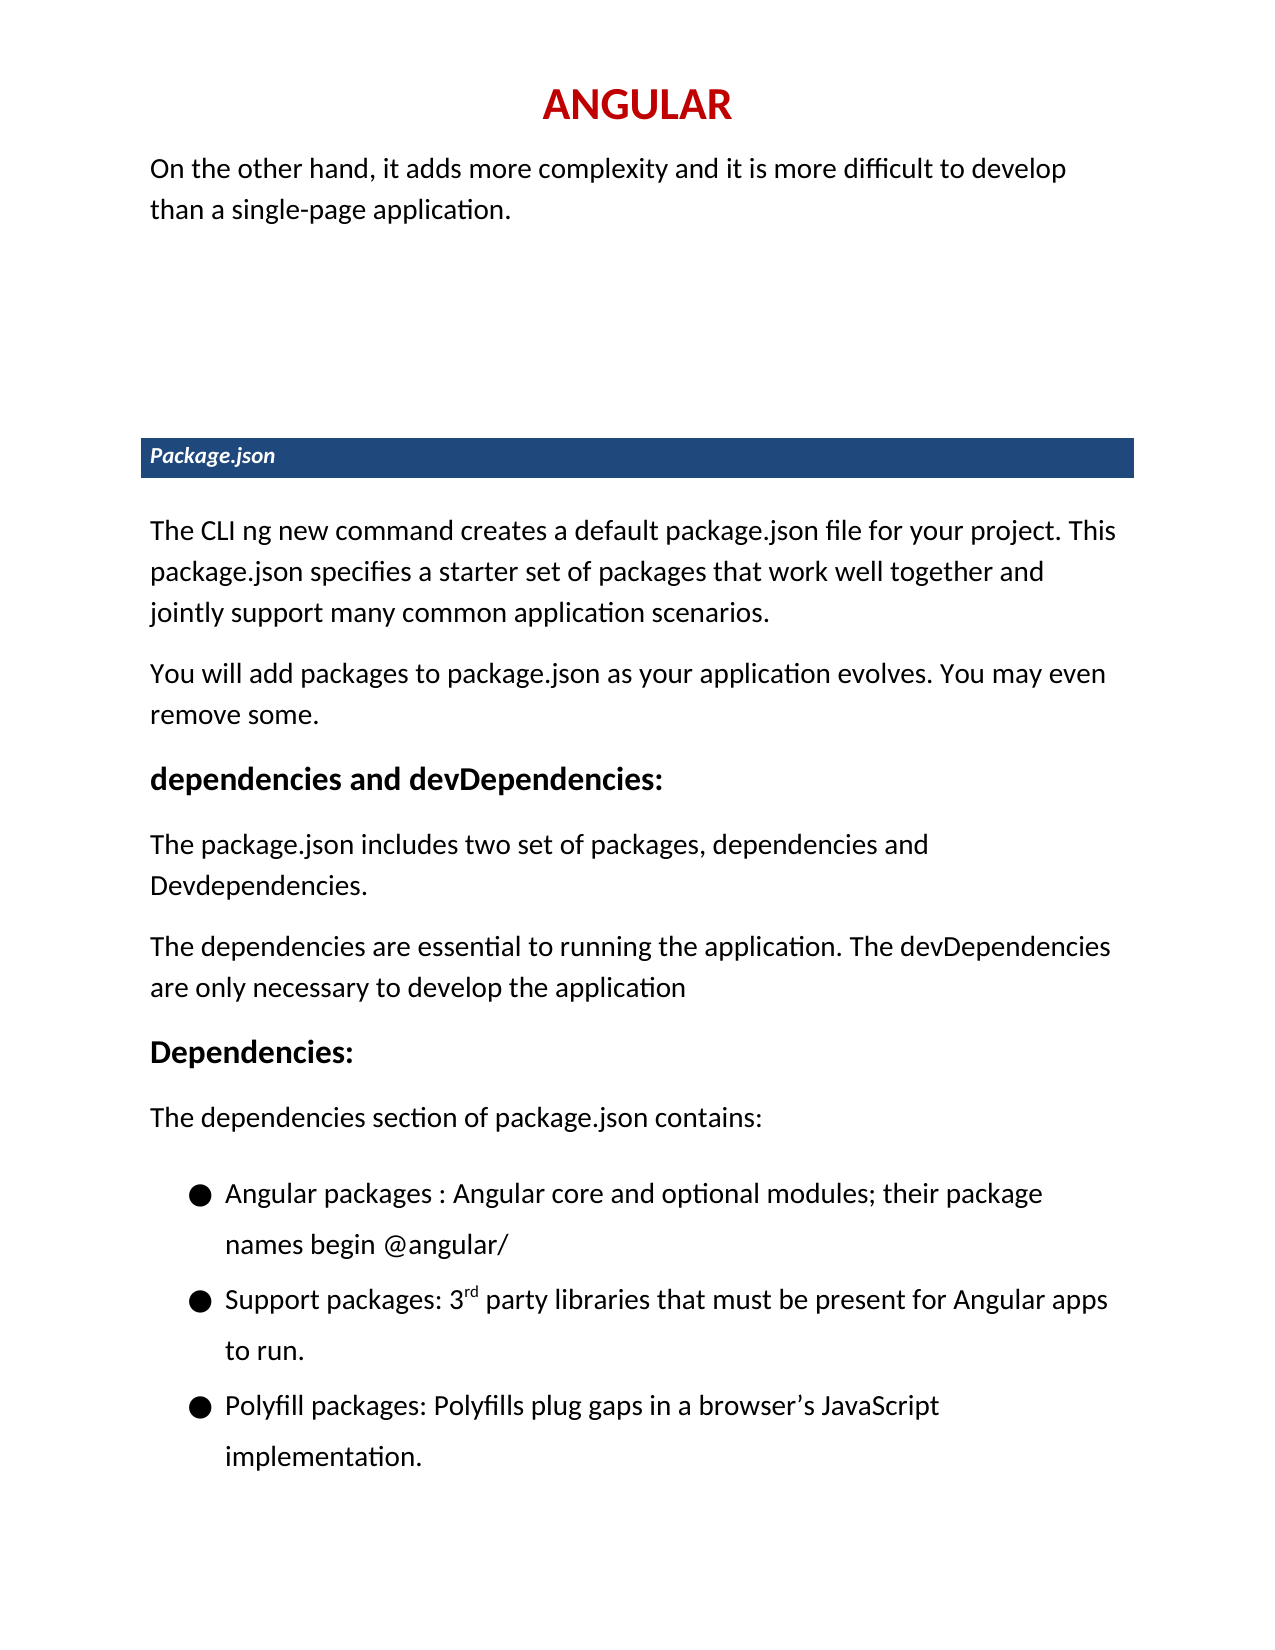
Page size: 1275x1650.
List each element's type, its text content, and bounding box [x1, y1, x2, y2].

text The dependencies section of package.json contains: [150, 1099, 1125, 1134]
text The package.json includes two set of packages, dependencies and Devdependencies. [150, 826, 1125, 902]
text The CLI ng new command creates a default package.json file for your project. This package.json specifies a starter set of packages that work well together and jointly support many common application scenarios. [150, 512, 1125, 629]
text Package.json [142, 439, 1133, 477]
list Polyfill packages: Polyfills plug gaps in a browser’s JavaScript implementation. [187, 1373, 1125, 1473]
text dependencies and devDependencies: [150, 758, 1125, 799]
text On the other hand, it adds more complexity and it is more difficult to develop than a single-page application. [150, 150, 1125, 227]
text Dependencies: [150, 1031, 1125, 1072]
list Support packages: 3rd party libraries that must be present for Angular apps to run. [187, 1267, 1125, 1367]
text You will add packages to package.json as your application evolves. You may even remove some. [150, 656, 1125, 732]
list Angular packages : Angular core and optional modules; their package names begin @angular/ [187, 1161, 1125, 1261]
text The dependencies are essential to running the application. The devDependencies are only necessary to develop the application [150, 928, 1125, 1005]
